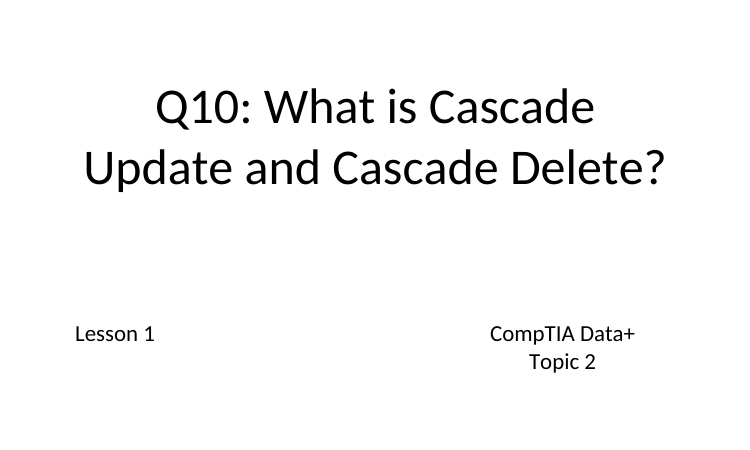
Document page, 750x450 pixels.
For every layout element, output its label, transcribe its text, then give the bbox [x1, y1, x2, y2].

text Q10: What is Cascade Update and Cascade Delete? [75, 75, 675, 197]
